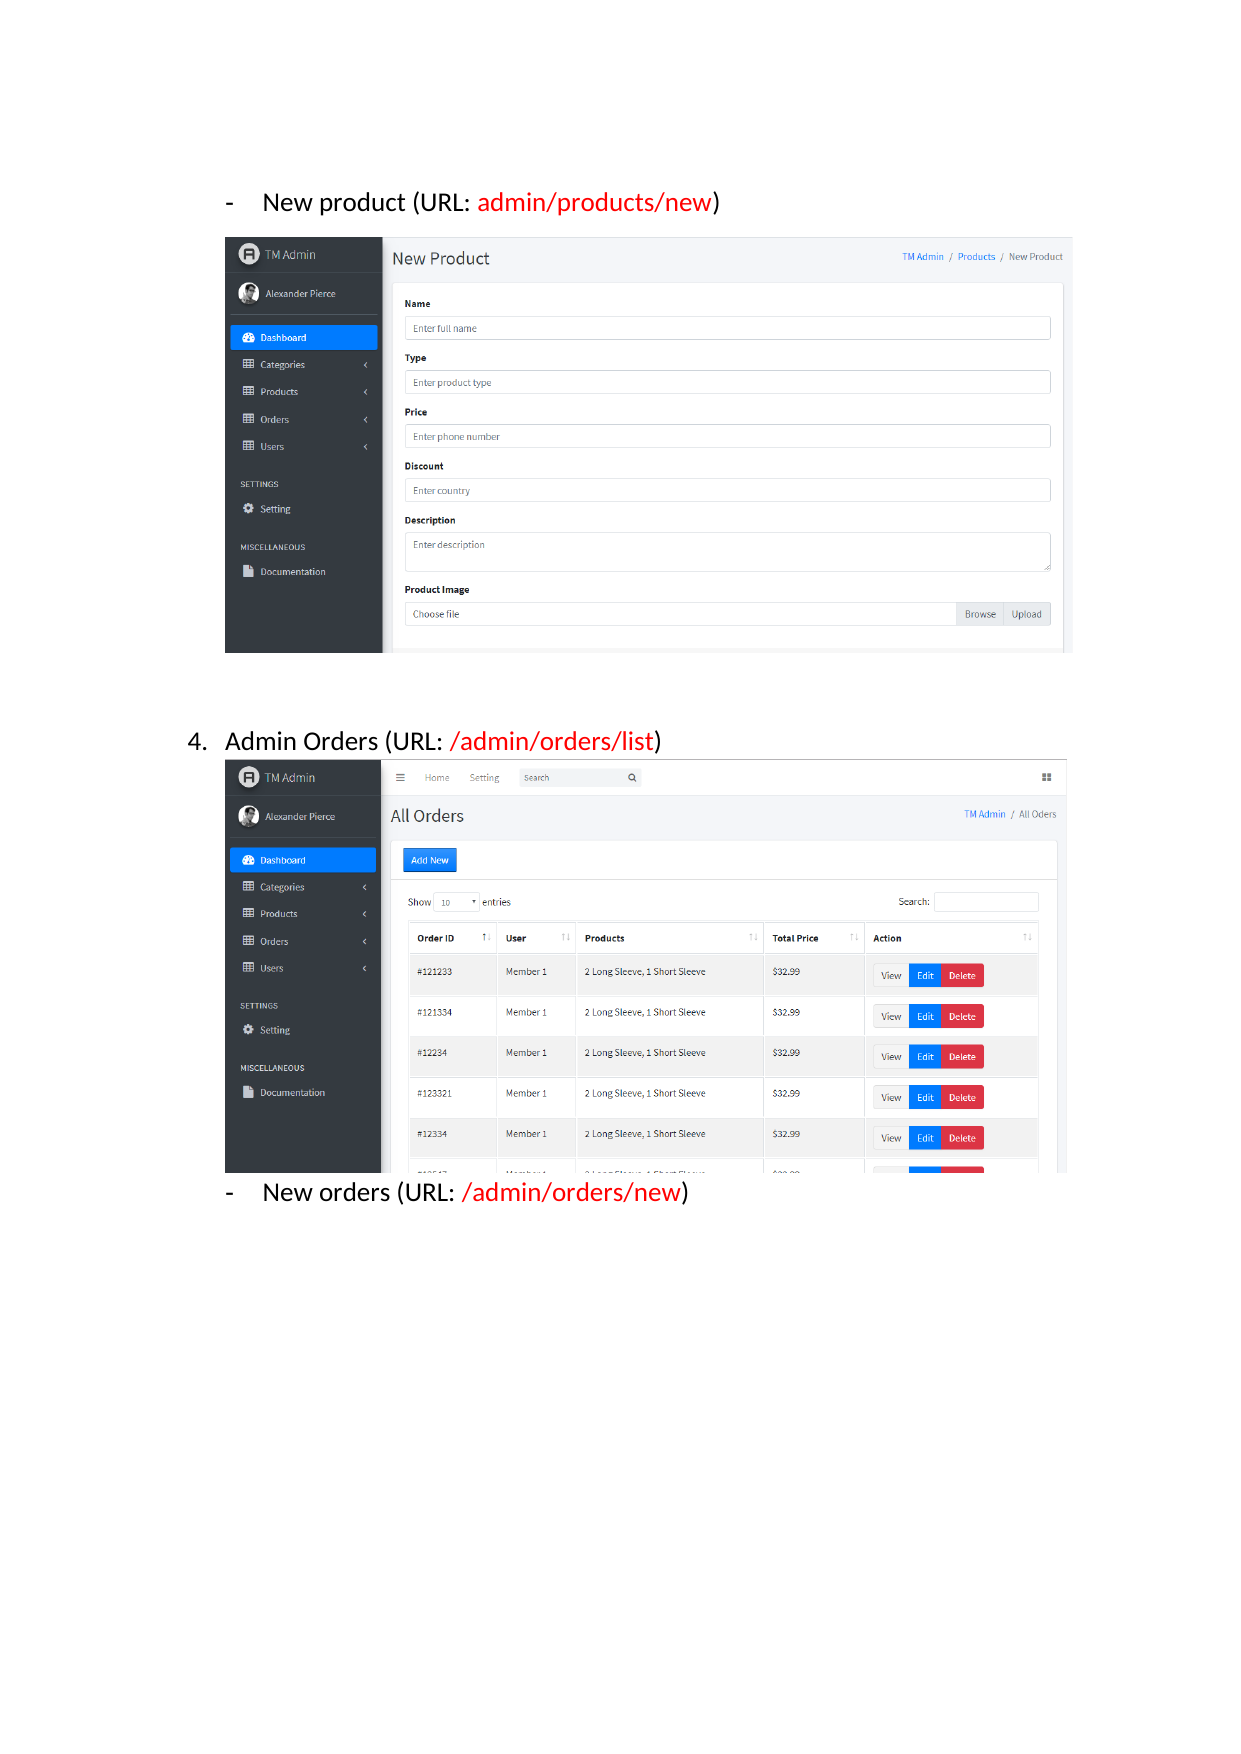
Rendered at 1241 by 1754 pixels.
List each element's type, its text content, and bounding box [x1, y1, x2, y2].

list New product (URL: admin/products/new) [225, 186, 1090, 219]
list New orders (URL: /admin/orders/new) [225, 1175, 1090, 1208]
list Admin Orders (URL: /admin/orders/list) [187, 724, 1090, 757]
picture [225, 759, 1067, 1173]
picture [225, 237, 1073, 653]
